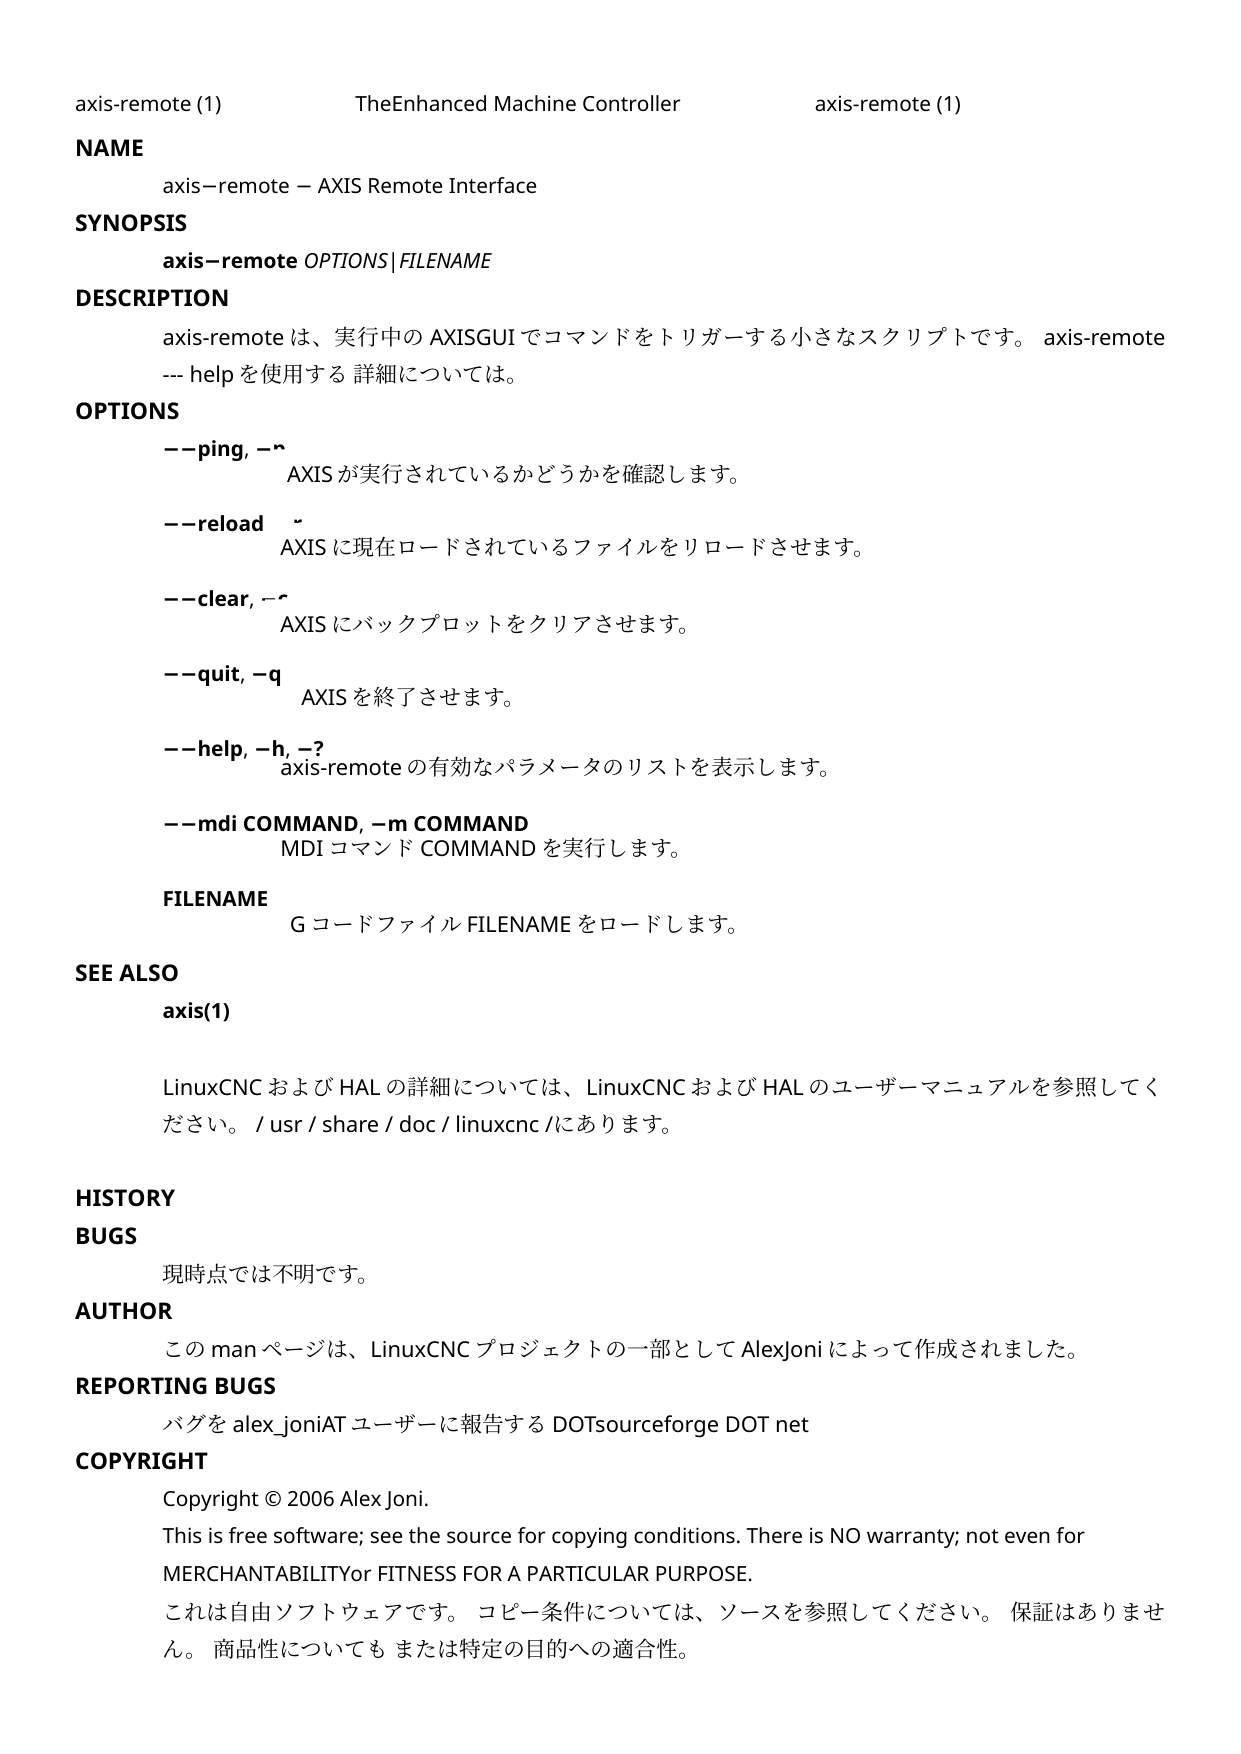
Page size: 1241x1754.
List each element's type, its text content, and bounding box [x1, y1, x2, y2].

text axis-remoteは、実行中のAXISGUIでコマンドをトリガーする小さなスクリプトです。 axis-remote --- helpを使用する 詳細については。 [162, 317, 1165, 392]
text REPORTING BUGS [75, 1367, 1165, 1404]
text SYNOPSIS [75, 204, 1165, 242]
text NAME [75, 129, 1165, 167]
text −−ping, −p [162, 429, 1165, 467]
text This is free software; see the source for copying conditions. There is NO warranty; not even for MERCHANTABILITYor FITNESS FOR A PARTICULAR PURPOSE. [162, 1517, 1165, 1592]
text −−mdi COMMAND, −m COMMAND [162, 804, 1165, 842]
text axis(1) [162, 992, 1165, 1029]
text AUTHOR [75, 1292, 1165, 1329]
text 現時点では不明です。 [162, 1254, 1165, 1292]
text DESCRIPTION [75, 279, 1165, 317]
text このmanページは、LinuxCNCプロジェクトの一部としてAlexJoniによって作成されました。 [162, 1329, 1165, 1367]
text −−help, −h, −? [162, 729, 1165, 767]
text −−clear, −c [162, 579, 1165, 617]
text SEE ALSO [75, 954, 1165, 992]
text COPYRIGHT [75, 1442, 1165, 1479]
text HISTORY [75, 1179, 1165, 1217]
text −−quit, −q [162, 654, 1165, 692]
text これは自由ソフトウェアです。 コピー条件については、ソースを参照してください。 保証はありません。 商品性についても または特定の目的への適合性。 [162, 1592, 1165, 1667]
text axis−remote OPTIONS|FILENAME [75, 242, 1165, 279]
text OPTIONS [75, 392, 1165, 429]
text Copyright © 2006 Alex Joni. [162, 1479, 1165, 1517]
text バグをalex_joniATユーザーに報告するDOTsourceforge DOT net [162, 1404, 1165, 1442]
text BUGS [75, 1217, 1165, 1254]
text axis−remote − AXIS Remote Interface [75, 167, 1165, 204]
text −−reload, −r [162, 504, 1165, 542]
text LinuxCNCおよびHALの詳細については、LinuxCNCおよびHALのユーザーマニュアルを参照してください。 / usr / share / doc / linuxcnc /にあります。 [162, 1067, 1165, 1142]
text FILENAME [162, 879, 1165, 917]
